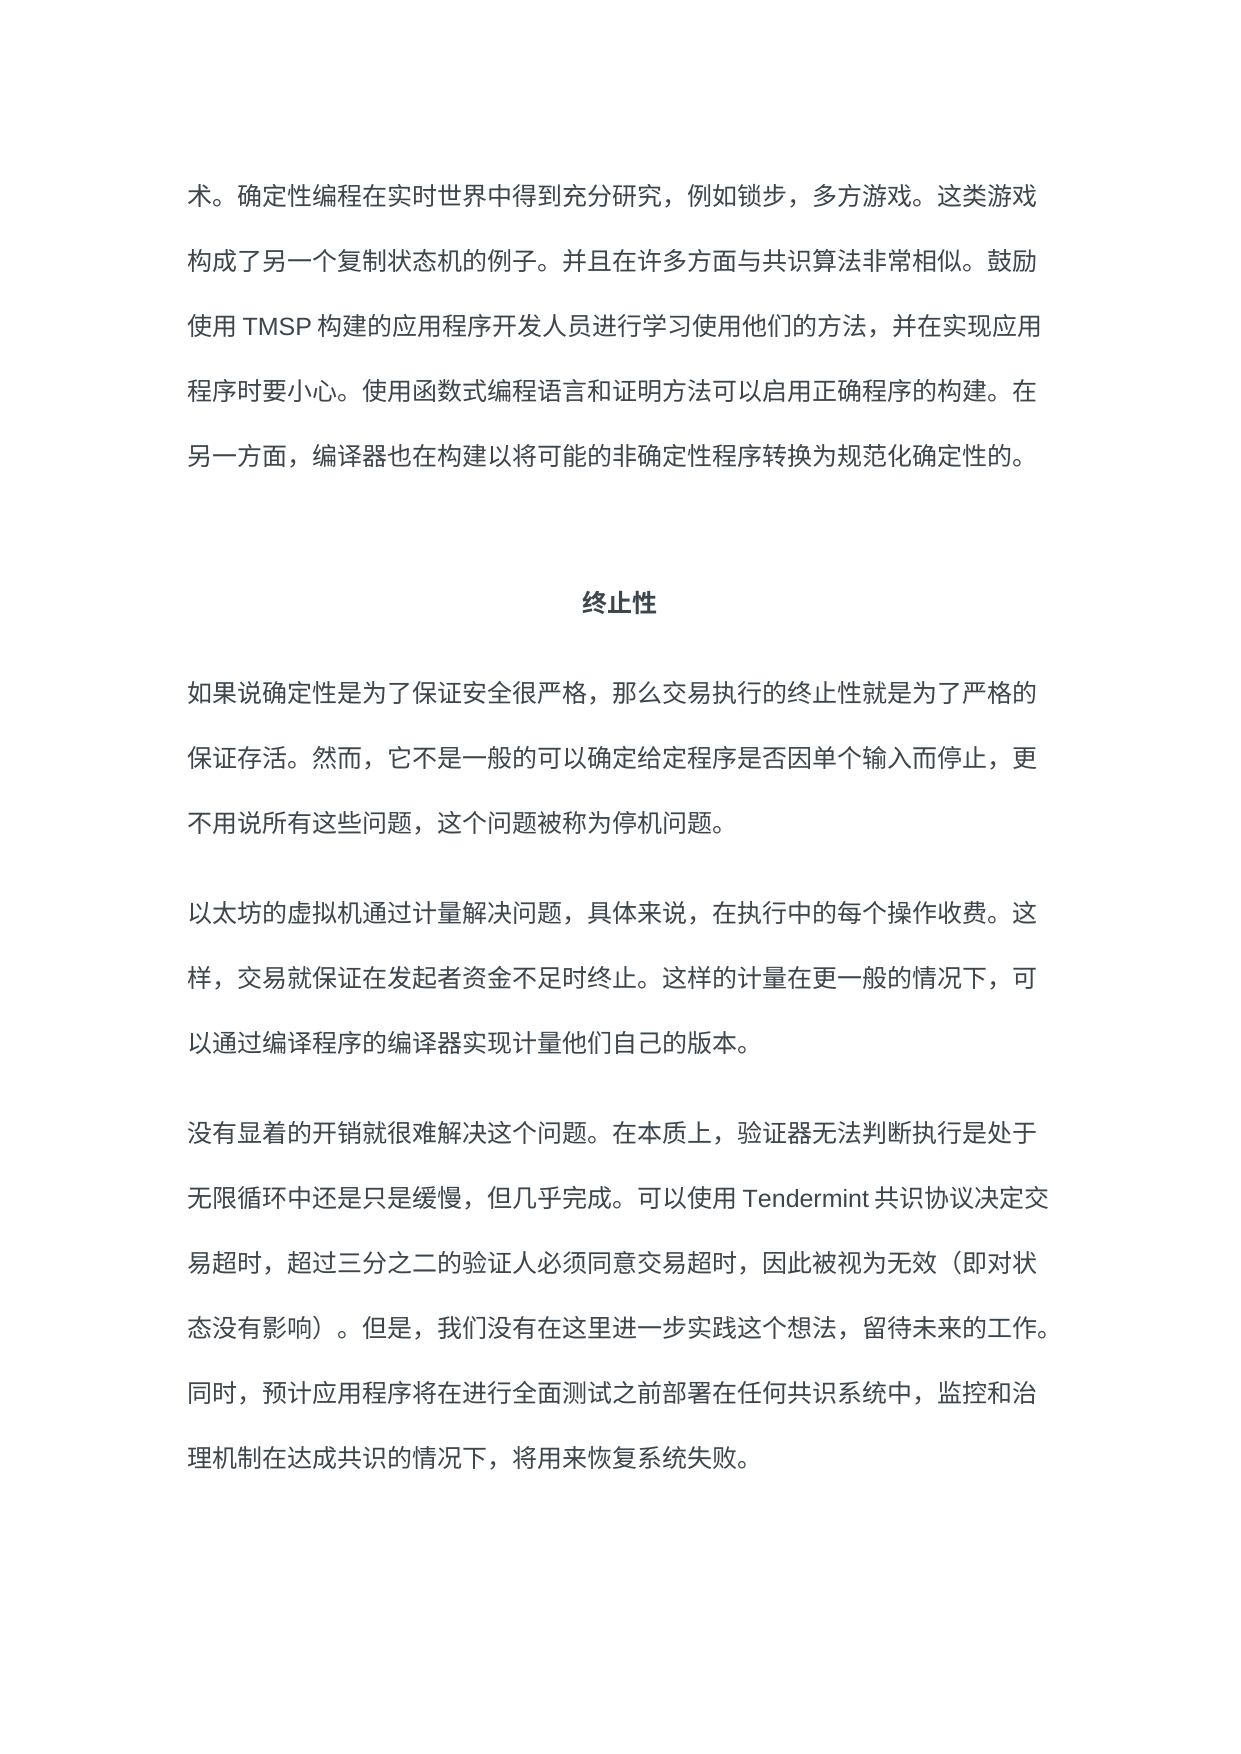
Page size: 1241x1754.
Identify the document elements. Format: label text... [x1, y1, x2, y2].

text 没有显着的开销就很难解决这个问题。在本质上，验证器无法判断执行是处于无限循环中还是只是缓慢，但几乎完成。可以使用Tendermint共识协议决定交易超时，超过三分之二的验证人必须同意交易超时，因此被视为无效（即对状态没有影响）。但是，我们没有在这里进一步实践这个想法，留待未来的工作。同时，预计应用程序将在进行全面测试之前部署在任何共识系统中，监控和治理机制在达成共识的情况下，将用来恢复系统失败。 [187, 1099, 1053, 1489]
text 如果说确定性是为了保证安全很严格，那么交易执行的终止性就是为了严格的保证存活。然而，它不是一般的可以确定给定程序是否因单个输入而停止，更不用说所有这些问题，这个问题被称为停机问题。 [187, 659, 1053, 854]
text 终止性 [187, 569, 1053, 634]
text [187, 162, 1053, 487]
text 以太坊的虚拟机通过计量解决问题，具体来说，在执行中的每个操作收费。这样，交易就保证在发起者资金不足时终止。这样的计量在更一般的情况下，可以通过编译程序的编译器实现计量他们自己的版本。 [187, 879, 1053, 1074]
